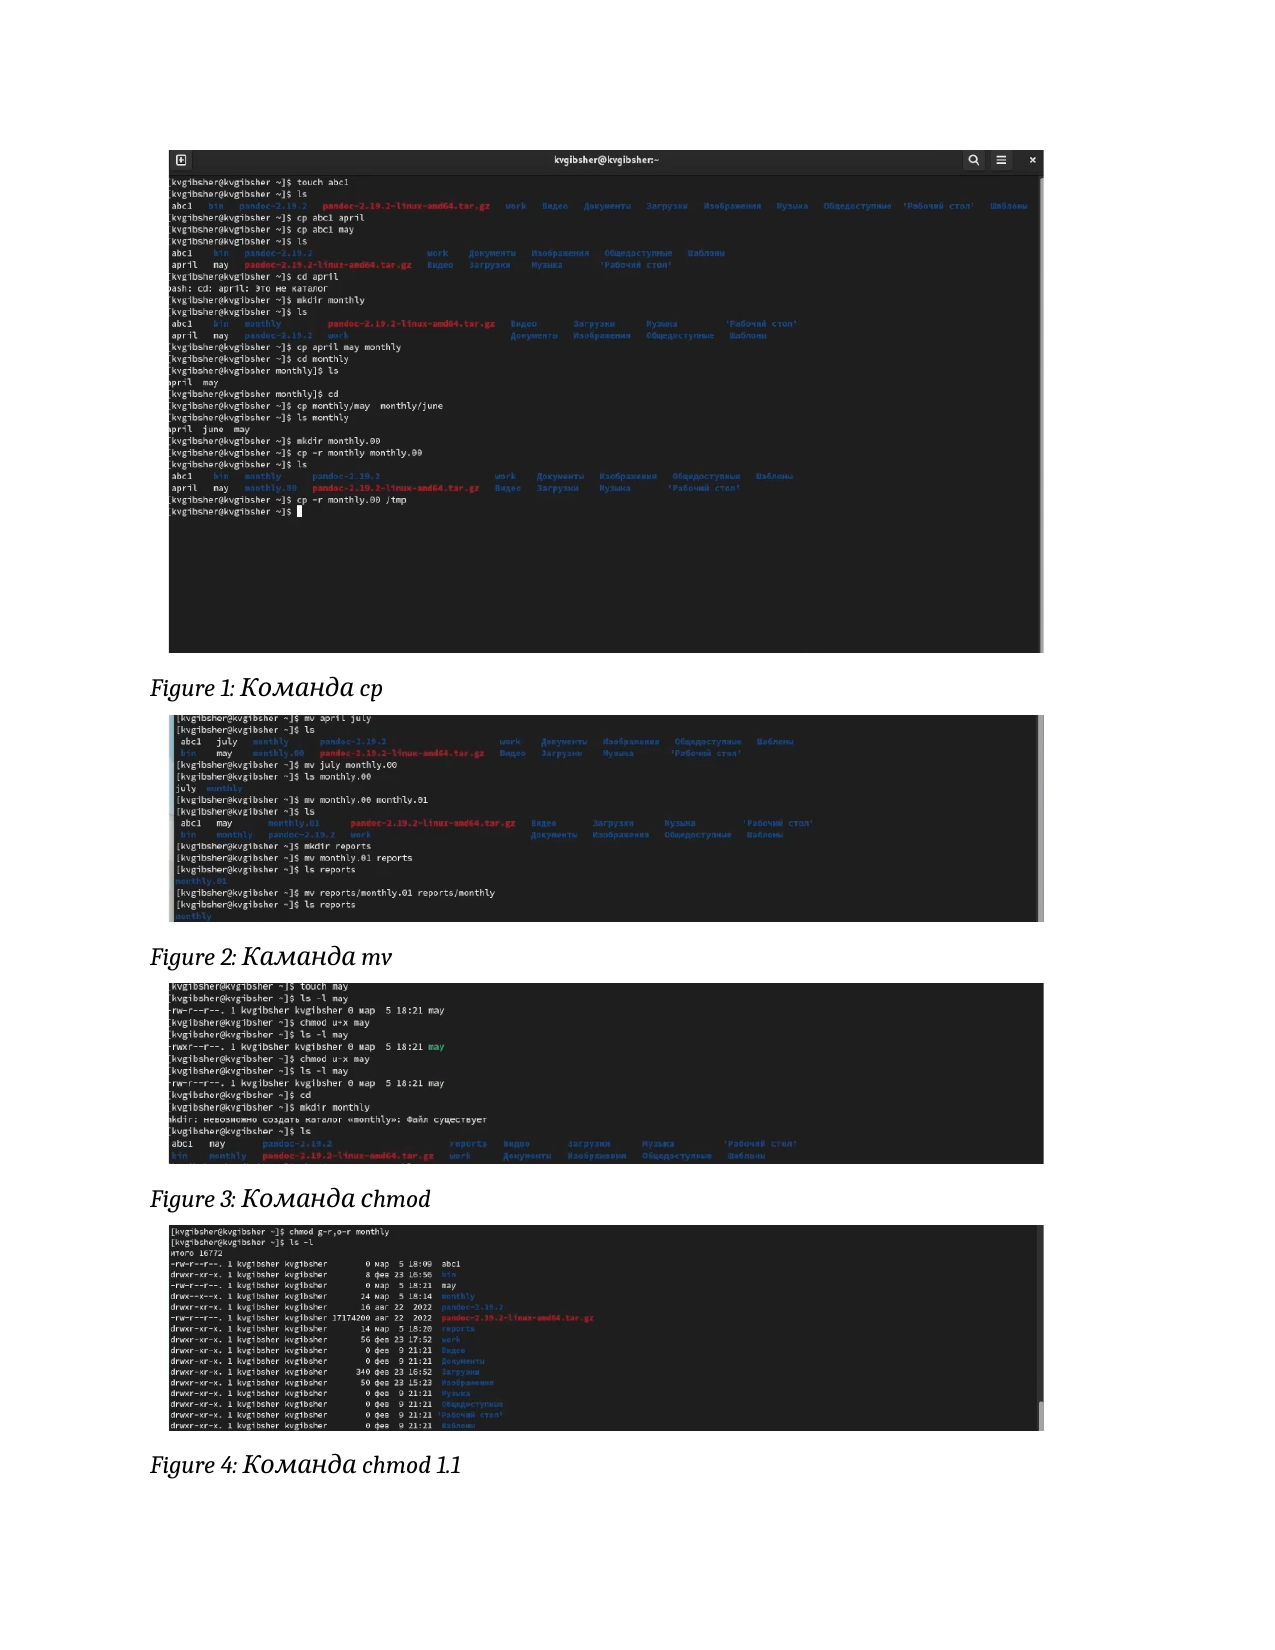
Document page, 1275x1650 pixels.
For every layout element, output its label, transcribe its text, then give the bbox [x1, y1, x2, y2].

text Figure 3: Команда сhmod [150, 1184, 1125, 1213]
picture [168, 150, 1044, 653]
text Figure 2: Каманда mv [150, 943, 1125, 971]
picture [168, 1225, 1044, 1431]
text Figure 4: Команда chmod 1.1 [150, 1451, 1125, 1480]
text Figure 1: Команда cp [150, 674, 1125, 702]
picture [168, 983, 1044, 1164]
picture [168, 715, 1044, 922]
